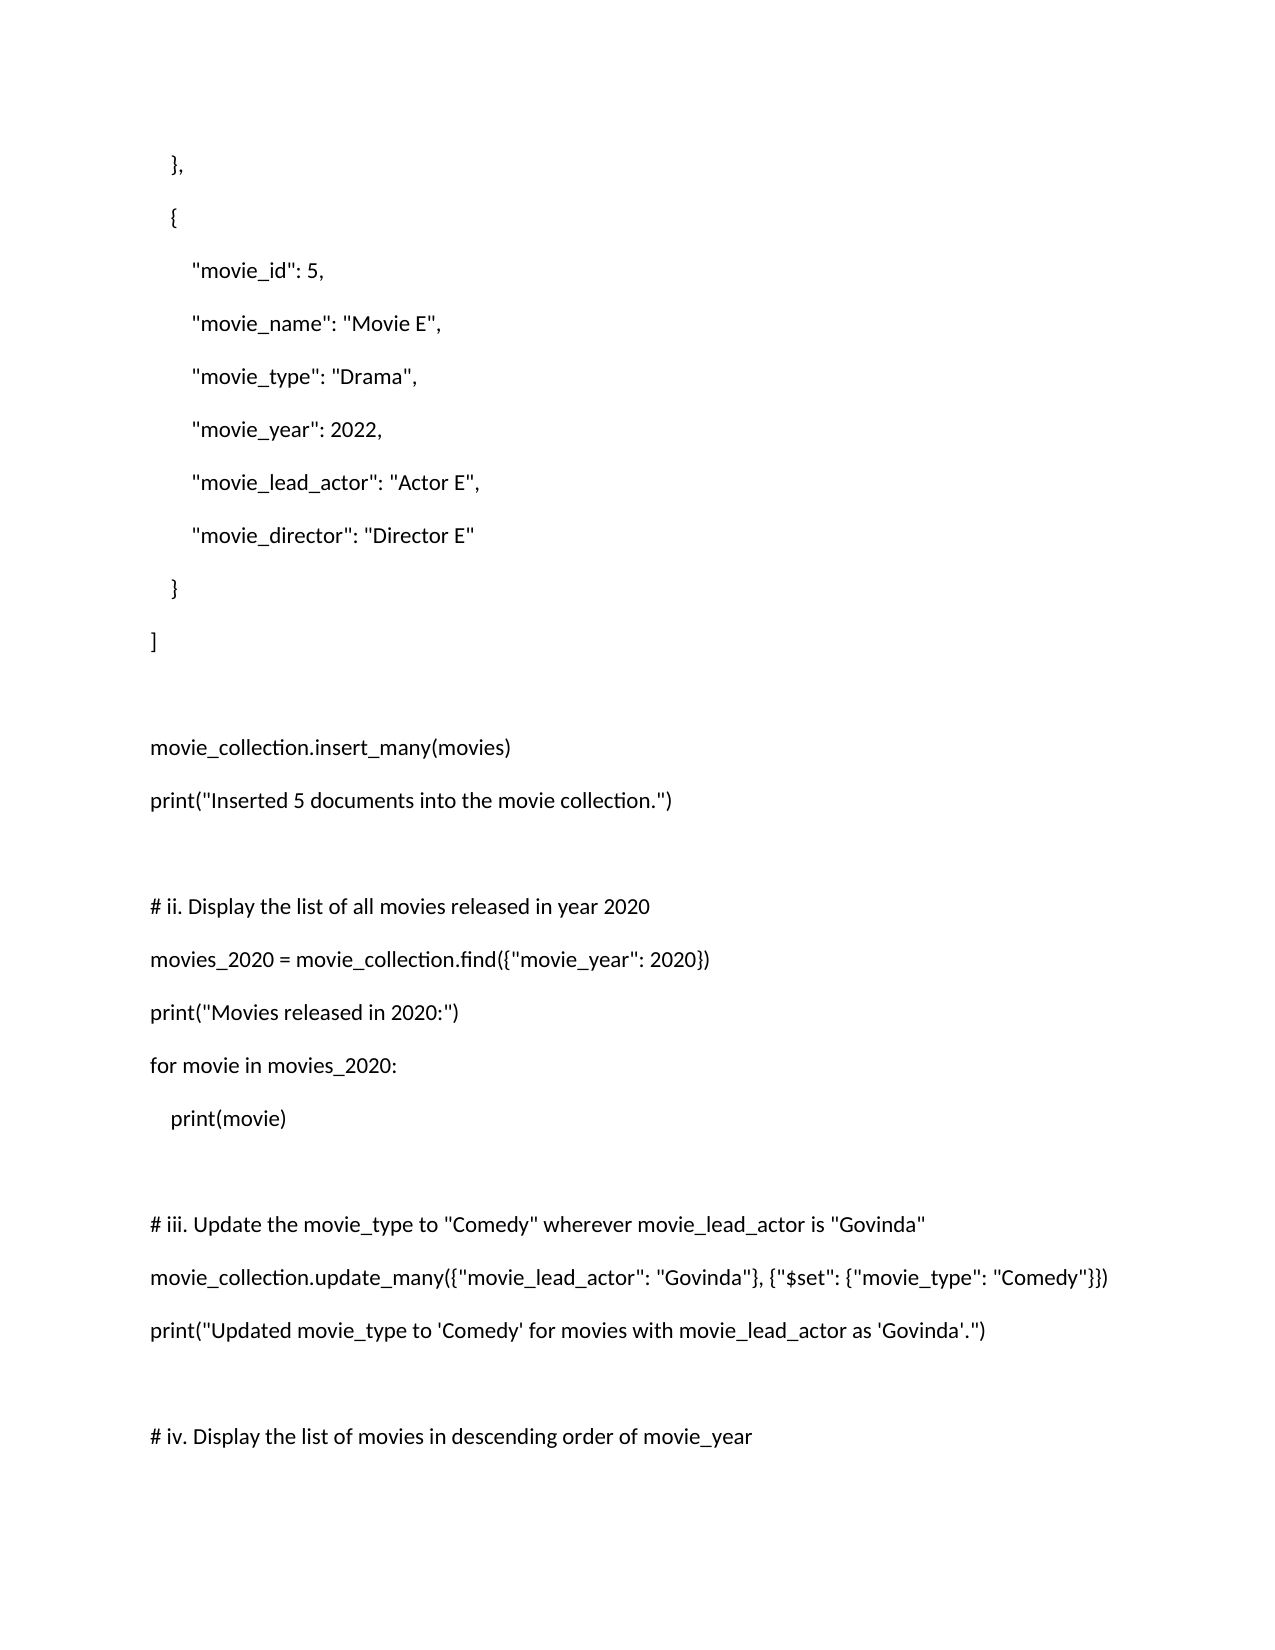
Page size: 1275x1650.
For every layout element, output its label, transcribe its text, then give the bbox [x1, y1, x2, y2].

text movie_collection.insert_many(movies) [150, 733, 1125, 761]
text "movie_id": 5, [150, 256, 1125, 284]
text ] [150, 627, 1125, 655]
text movie_collection.update_many({"movie_lead_actor": "Govinda"}, {"$set": {"movie_type": "Comedy"}}) [150, 1263, 1125, 1291]
text print("Inserted 5 documents into the movie collection.") [150, 786, 1125, 814]
text # iii. Update the movie_type to "Comedy" wherever movie_lead_actor is "Govinda" [150, 1210, 1125, 1238]
text # iv. Display the list of movies in descending order of movie_year [150, 1422, 1125, 1451]
text print(movie) [150, 1104, 1125, 1132]
text "movie_type": "Drama", [150, 362, 1125, 390]
text print("Updated movie_type to 'Comedy' for movies with movie_lead_actor as 'Govinda'.") [150, 1316, 1125, 1344]
text movies_2020 = movie_collection.find({"movie_year": 2020}) [150, 945, 1125, 973]
text "movie_year": 2022, [150, 415, 1125, 443]
text { [150, 203, 1125, 231]
text } [150, 574, 1125, 602]
text for movie in movies_2020: [150, 1051, 1125, 1079]
text "movie_director": "Director E" [150, 521, 1125, 549]
text }, [150, 150, 1125, 178]
text # ii. Display the list of all movies released in year 2020 [150, 892, 1125, 920]
text "movie_lead_actor": "Actor E", [150, 468, 1125, 496]
text "movie_name": "Movie E", [150, 309, 1125, 337]
text print("Movies released in 2020:") [150, 998, 1125, 1026]
